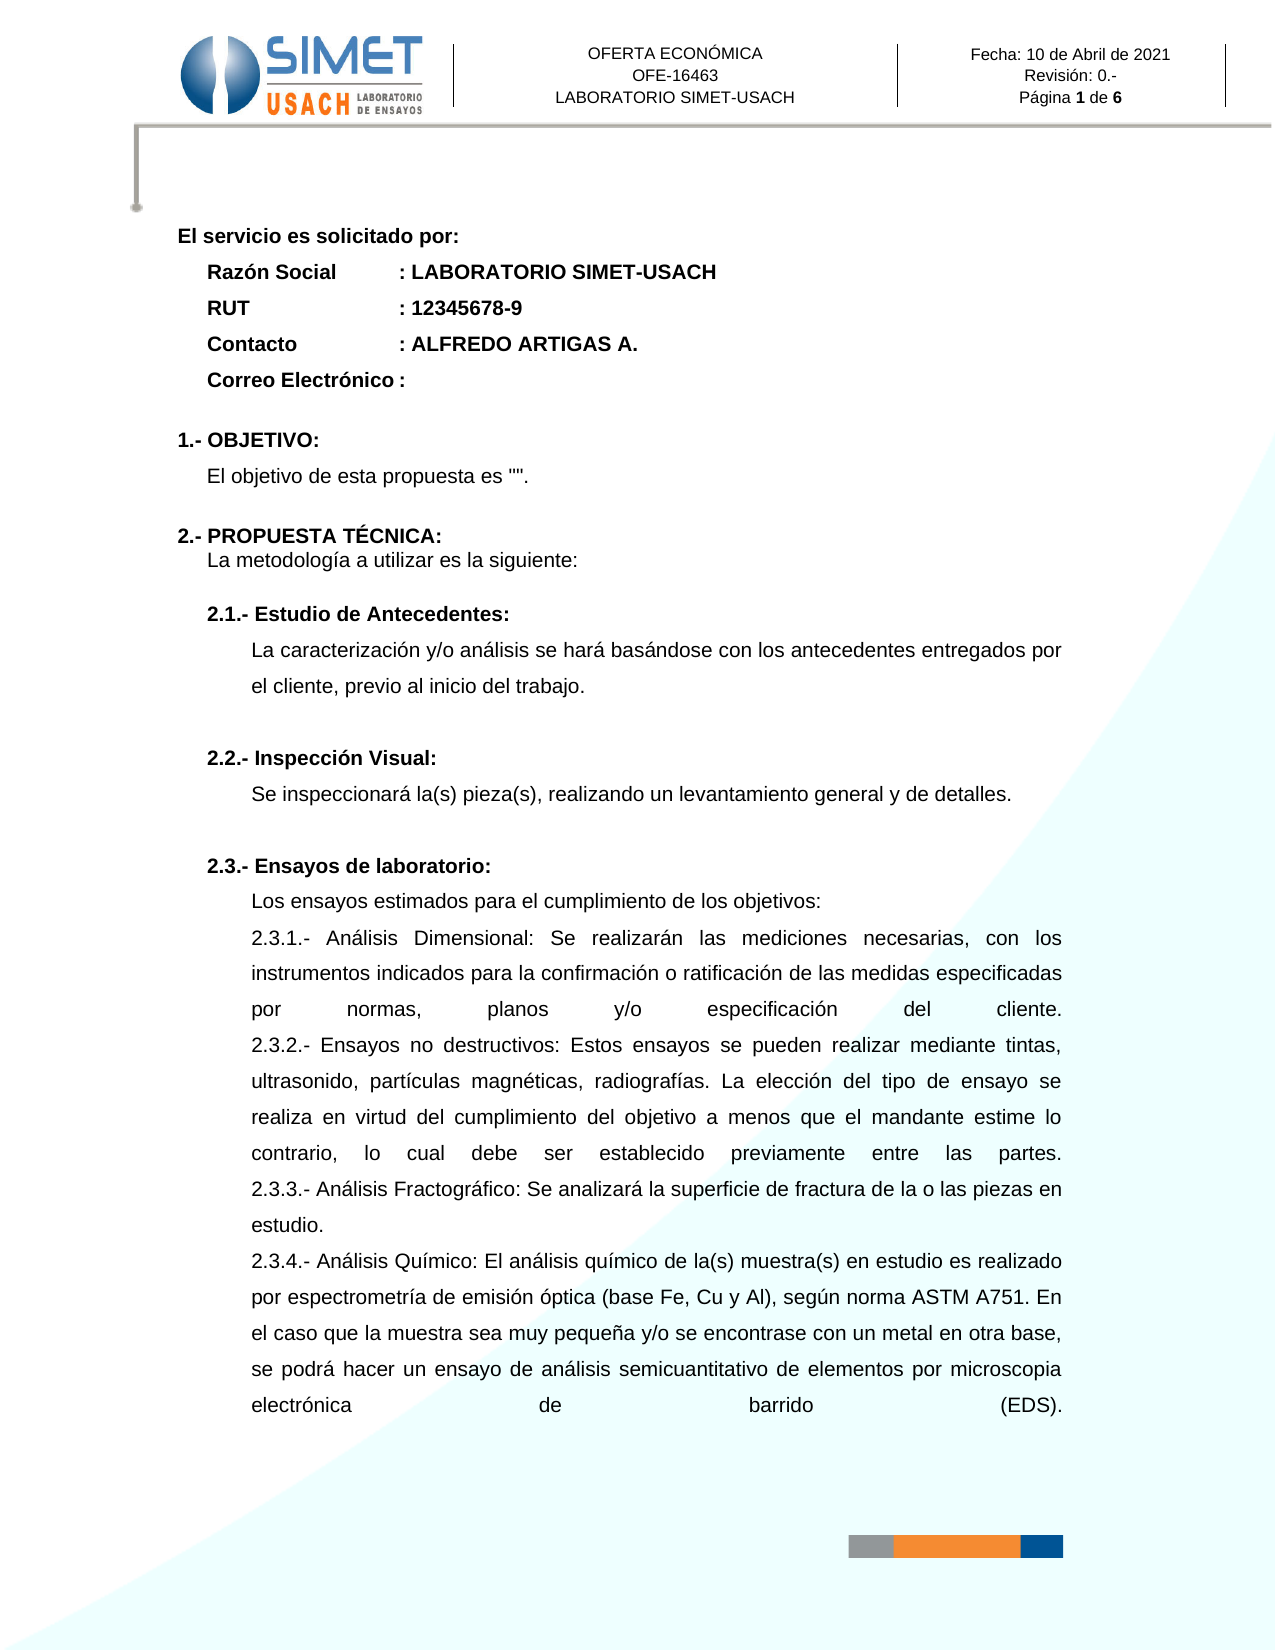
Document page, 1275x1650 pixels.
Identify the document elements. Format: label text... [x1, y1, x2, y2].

text Los ensayos estimados para el cumplimiento de los objetivos: [251, 889, 1063, 913]
text El objetivo de esta propuesta es "". [207, 463, 1063, 487]
text 1.- OBJETIVO: [177, 428, 1063, 452]
text Contacto : ALFREDO ARTIGAS A. [207, 332, 1063, 356]
text 2.- PROPUESTA TÉCNICA: [177, 523, 1063, 547]
text La caracterización y/o análisis se hará basándose con los antecedentes entregados por el cliente, previo al inicio del trabajo. [251, 638, 1063, 698]
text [251, 925, 1063, 1416]
text Razón Social : LABORATORIO SIMET-USACH [207, 260, 1063, 284]
text 2.2.- Inspección Visual: [207, 746, 1063, 769]
text RUT : 12345678-9 [207, 296, 1063, 320]
text El servicio es solicitado por: [177, 224, 1063, 248]
picture [126, 22, 1272, 219]
text Se inspeccionará la(s) pieza(s), realizando un levantamiento general y de detalles. [251, 782, 1063, 806]
text 2.3.- Ensayos de laboratorio: [207, 853, 1063, 877]
text La metodología a utilizar es la siguiente: [207, 547, 1063, 571]
text Correo Electrónico : [207, 368, 1063, 392]
text 2.1.- Estudio de Antecedentes: [207, 602, 1063, 626]
